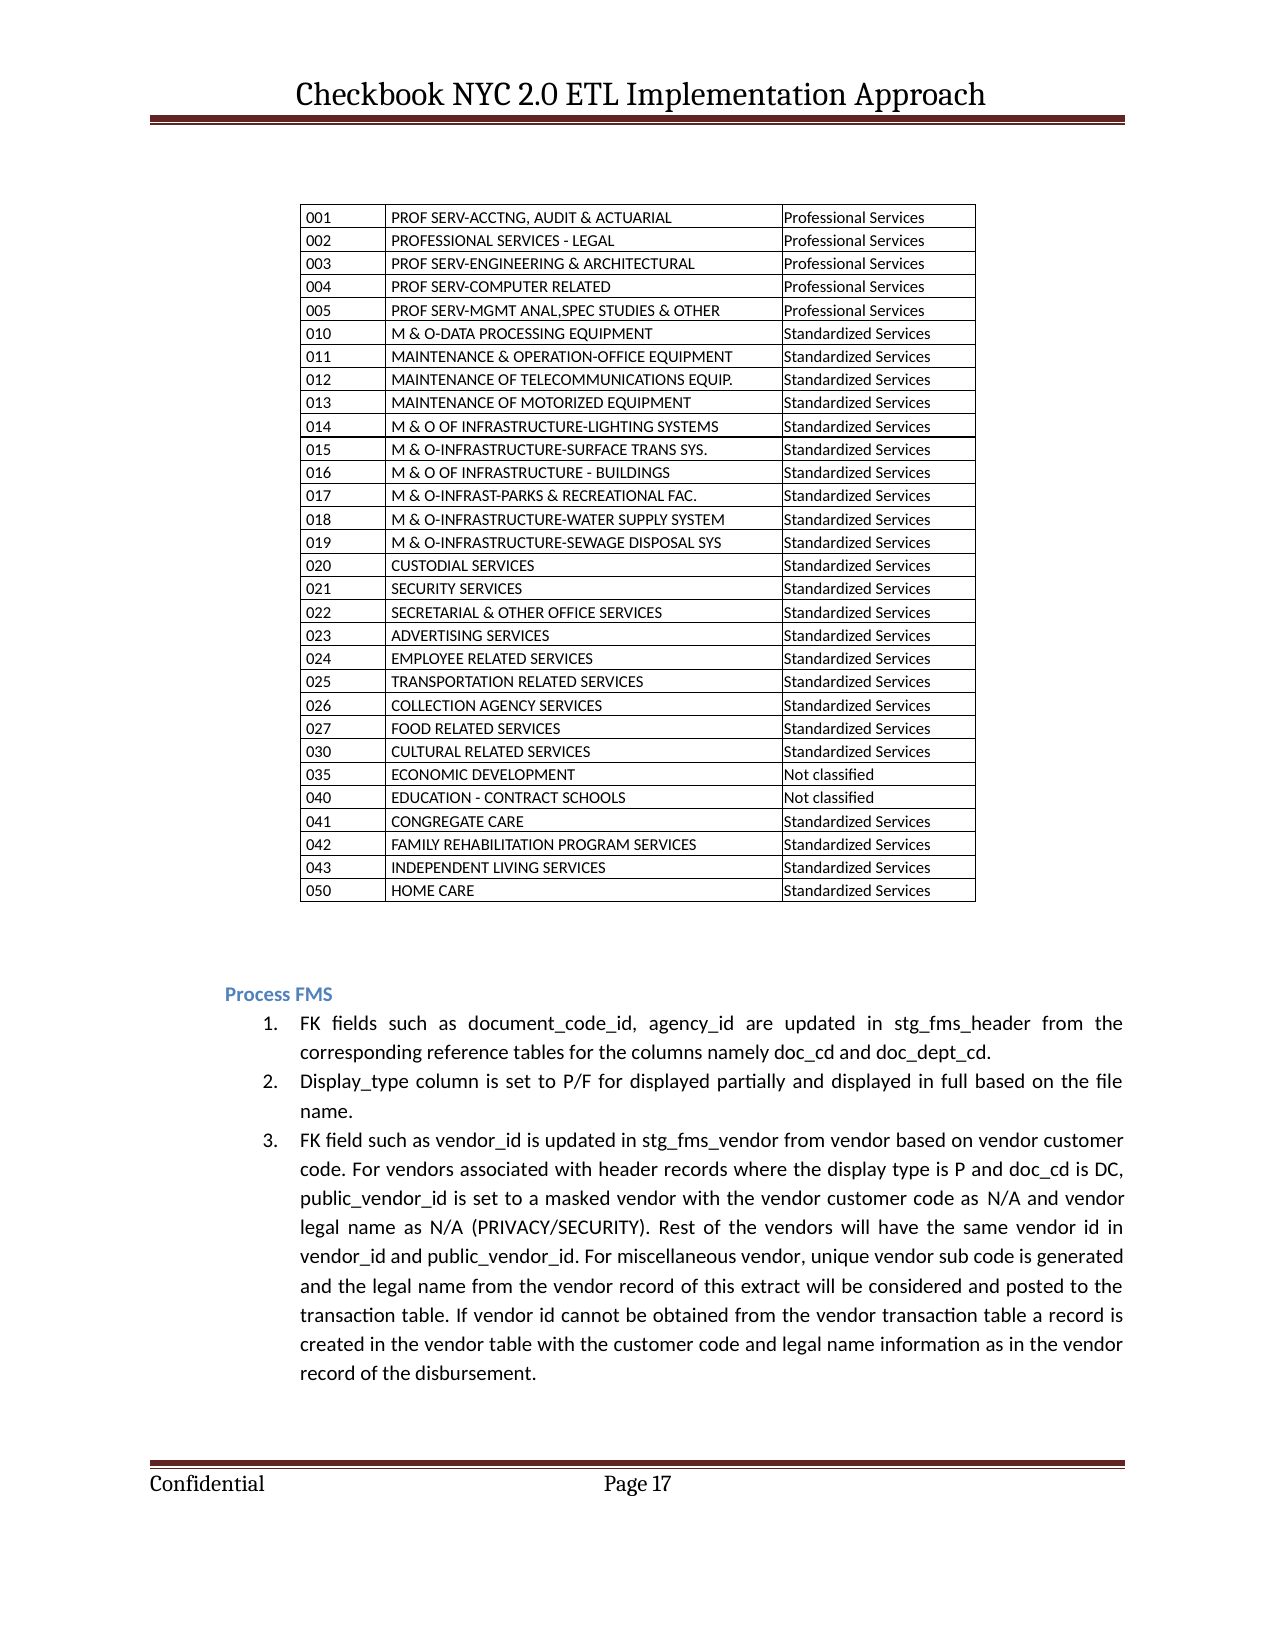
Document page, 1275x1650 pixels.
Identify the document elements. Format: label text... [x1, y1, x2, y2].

table_cell Standardized Services [783, 693, 975, 715]
table_cell Standardized Services [783, 345, 975, 367]
table_cell M & O OF INFRASTRUCTURE-LIGHTING SYSTEMS [386, 414, 782, 436]
table_cell M & O OF INFRASTRUCTURE - BUILDINGS [386, 461, 782, 483]
table_cell 020 [301, 554, 385, 576]
table_cell M & O-INFRASTRUCTURE-SEWAGE DISPOSAL SYS [386, 530, 782, 552]
list Display_type column is set to P/F for displayed partially and displayed in full based on the file name. [262, 1069, 1125, 1123]
table_cell 011 [301, 345, 385, 367]
table_cell Standardized Services [783, 832, 975, 854]
table_cell 015 [301, 438, 385, 459]
table_cell 017 [301, 484, 385, 506]
table_cell EDUCATION - CONTRACT SCHOOLS [386, 786, 782, 808]
table_cell 023 [301, 623, 385, 645]
table_cell Not classified [783, 763, 975, 785]
table_cell CONGREGATE CARE [386, 809, 782, 831]
table_cell Standardized Services [783, 623, 975, 645]
table_cell Standardized Services [783, 716, 975, 738]
table_cell HOME CARE [386, 879, 782, 901]
table_cell Professional Services [783, 298, 975, 320]
table_cell ADVERTISING SERVICES [386, 623, 782, 645]
table_cell Professional Services [783, 252, 975, 274]
table_cell 018 [301, 507, 385, 529]
table_cell 040 [301, 786, 385, 808]
table_cell 012 [301, 368, 385, 390]
table_cell COLLECTION AGENCY SERVICES [386, 693, 782, 715]
table_cell Standardized Services [783, 461, 975, 483]
table_cell PROF SERV-MGMT ANAL,SPEC STUDIES & OTHER [386, 298, 782, 320]
table_cell 021 [301, 577, 385, 599]
table_cell PROF SERV-COMPUTER RELATED [386, 275, 782, 297]
table_cell Standardized Services [783, 809, 975, 831]
table_cell PROF SERV-ENGINEERING & ARCHITECTURAL [386, 252, 782, 274]
table_cell 001 [301, 205, 385, 227]
table_cell M & O-DATA PROCESSING EQUIPMENT [386, 321, 782, 343]
table_cell Standardized Services [783, 646, 975, 669]
table_cell Standardized Services [783, 670, 975, 692]
table_cell PROFESSIONAL SERVICES - LEGAL [386, 228, 782, 251]
table_cell 014 [301, 414, 385, 436]
subtitle Process FMS [150, 981, 1125, 1007]
table_cell Standardized Services [783, 414, 975, 436]
table_cell 013 [301, 391, 385, 413]
table_cell 043 [301, 856, 385, 878]
table_cell MAINTENANCE OF TELECOMMUNICATIONS EQUIP. [386, 368, 782, 390]
table_cell MAINTENANCE OF MOTORIZED EQUIPMENT [386, 391, 782, 413]
table_cell Standardized Services [783, 530, 975, 552]
table_cell 050 [301, 879, 385, 901]
table_cell M & O-INFRASTRUCTURE-SURFACE TRANS SYS. [386, 438, 782, 459]
table_cell Standardized Services [783, 856, 975, 878]
table_cell Standardized Services [783, 391, 975, 413]
table_cell M & O-INFRASTRUCTURE-WATER SUPPLY SYSTEM [386, 507, 782, 529]
table_cell 041 [301, 809, 385, 831]
table_cell SECURITY SERVICES [386, 577, 782, 599]
table_cell 035 [301, 763, 385, 785]
table_cell 027 [301, 716, 385, 738]
table_cell Standardized Services [783, 507, 975, 529]
table_cell 024 [301, 646, 385, 669]
table_cell 030 [301, 739, 385, 762]
table_cell INDEPENDENT LIVING SERVICES [386, 856, 782, 878]
table_cell 025 [301, 670, 385, 692]
table_cell CUSTODIAL SERVICES [386, 554, 782, 576]
table_cell ECONOMIC DEVELOPMENT [386, 763, 782, 785]
table_cell 019 [301, 530, 385, 552]
table_cell Standardized Services [783, 321, 975, 343]
table_cell 003 [301, 252, 385, 274]
table_cell 010 [301, 321, 385, 343]
table_cell SECRETARIAL & OTHER OFFICE SERVICES [386, 600, 782, 622]
table_cell 016 [301, 461, 385, 483]
list FK fields such as document_code_id, agency_id are updated in stg_fms_header from the corresponding reference tables for the columns namely doc_cd and doc_dept_cd. [262, 1010, 1125, 1065]
table_cell CULTURAL RELATED SERVICES [386, 739, 782, 762]
table_cell TRANSPORTATION RELATED SERVICES [386, 670, 782, 692]
table_cell 026 [301, 693, 385, 715]
table_cell 005 [301, 298, 385, 320]
table_cell 004 [301, 275, 385, 297]
table_cell FOOD RELATED SERVICES [386, 716, 782, 738]
table_cell Professional Services [783, 275, 975, 297]
table_cell Not classified [783, 786, 975, 808]
table_cell Standardized Services [783, 438, 975, 459]
table_cell Standardized Services [783, 577, 975, 599]
table_cell Professional Services [783, 228, 975, 251]
table_cell Standardized Services [783, 554, 975, 576]
table_cell Standardized Services [783, 484, 975, 506]
table_cell 042 [301, 832, 385, 854]
table_cell Standardized Services [783, 739, 975, 762]
table_cell MAINTENANCE & OPERATION-OFFICE EQUIPMENT [386, 345, 782, 367]
table_cell PROF SERV-ACCTNG, AUDIT & ACTUARIAL [386, 205, 782, 227]
table_cell 002 [301, 228, 385, 251]
table_cell Standardized Services [783, 879, 975, 901]
table_cell Standardized Services [783, 600, 975, 622]
table_cell FAMILY REHABILITATION PROGRAM SERVICES [386, 832, 782, 854]
table_cell Professional Services [783, 205, 975, 227]
table_cell 022 [301, 600, 385, 622]
table_cell M & O-INFRAST-PARKS & RECREATIONAL FAC. [386, 484, 782, 506]
table_cell Standardized Services [783, 368, 975, 390]
table_cell EMPLOYEE RELATED SERVICES [386, 646, 782, 669]
